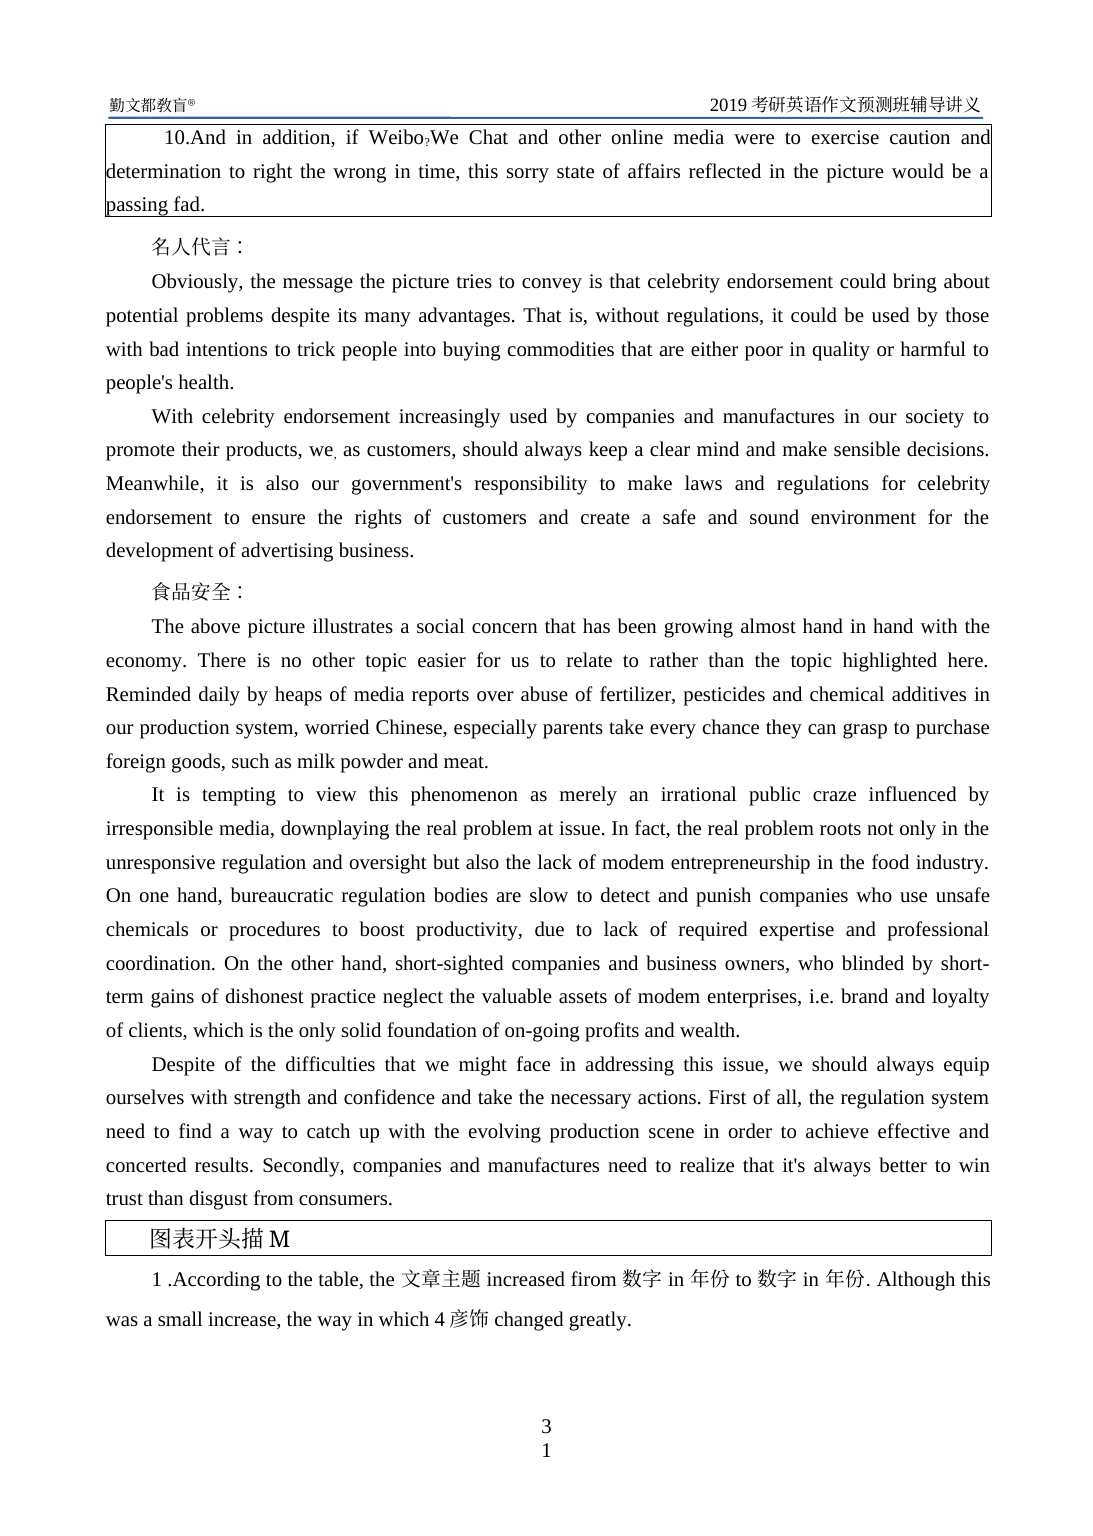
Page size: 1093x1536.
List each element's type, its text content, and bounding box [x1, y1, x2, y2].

text Obviously, the message the picture tries to convey is that celebrity endorsement could bring about potential problems despite its many advantages. That is, without regulations, it could be used by those with bad intentions to trick people into buying commodities that are either poor in quality or harmful to people's health. [106, 269, 991, 394]
text 1 .According to the table, the 文章主题 increased firom 数字 in 年份 to 数字 in 年份. Although this was a small increase, the way in which 4彦饰 changed greatly. [106, 1264, 991, 1332]
text 食品安全： [106, 572, 991, 606]
text 名人代言： [106, 227, 991, 261]
text With celebrity endorsement increasingly used by companies and manufactures in our society to promote their products, we, as customers, should always keep a clear mind and make sensible decisions. Meanwhile, it is also our government's responsibility to make laws and regulations for celebrity endorsement to ensure the rights of customers and create a safe and sound environment for the development of advertising business. [106, 404, 991, 562]
text 10.And in addition, if Weibo?We Chat and other online media were to exercise caution and determination to right the wrong in time, this sorry state of affairs reflected in the picture would be a passing fad. [106, 125, 991, 216]
text Despite of the difficulties that we might face in addressing this issue, we should always equip ourselves with strength and confidence and take the necessary actions. First of all, the regulation system need to find a way to catch up with the evolving production scene in order to achieve effective and concerted results. Secondly, companies and manufactures need to realize that it's always better to win trust than disgust from consumers. [106, 1052, 991, 1210]
text It is tempting to view this phenomenon as merely an irrational public craze influenced by irresponsible media, downplaying the real problem at issue. In fact, the real problem roots not only in the unresponsive regulation and oversight but also the lack of modem entrepreneurship in the food industry. On one hand, bureaucratic regulation bodies are slow to detect and punish companies who use unsafe chemicals or procedures to boost productivity, due to lack of required expertise and professional coordination. On the other hand, short-sighted companies and business owners, who blinded by short-term gains of dishonest practice neglect the valuable assets of modem enterprises, i.e. brand and loyalty of clients, which is the only solid foundation of on-going profits and wealth. [106, 782, 991, 1042]
text 图表开头描M [106, 1221, 991, 1255]
text The above picture illustrates a social concern that has been growing almost hand in hand with the economy. There is no other topic easier for us to relate to rather than the topic highlighted here. Reminded daily by heaps of media reports over abuse of fertilizer, pesticides and chemical additives in our production system, worried Chinese, especially parents take every chance they can grasp to purchase foreign goods, such as milk powder and meat. [106, 614, 991, 773]
